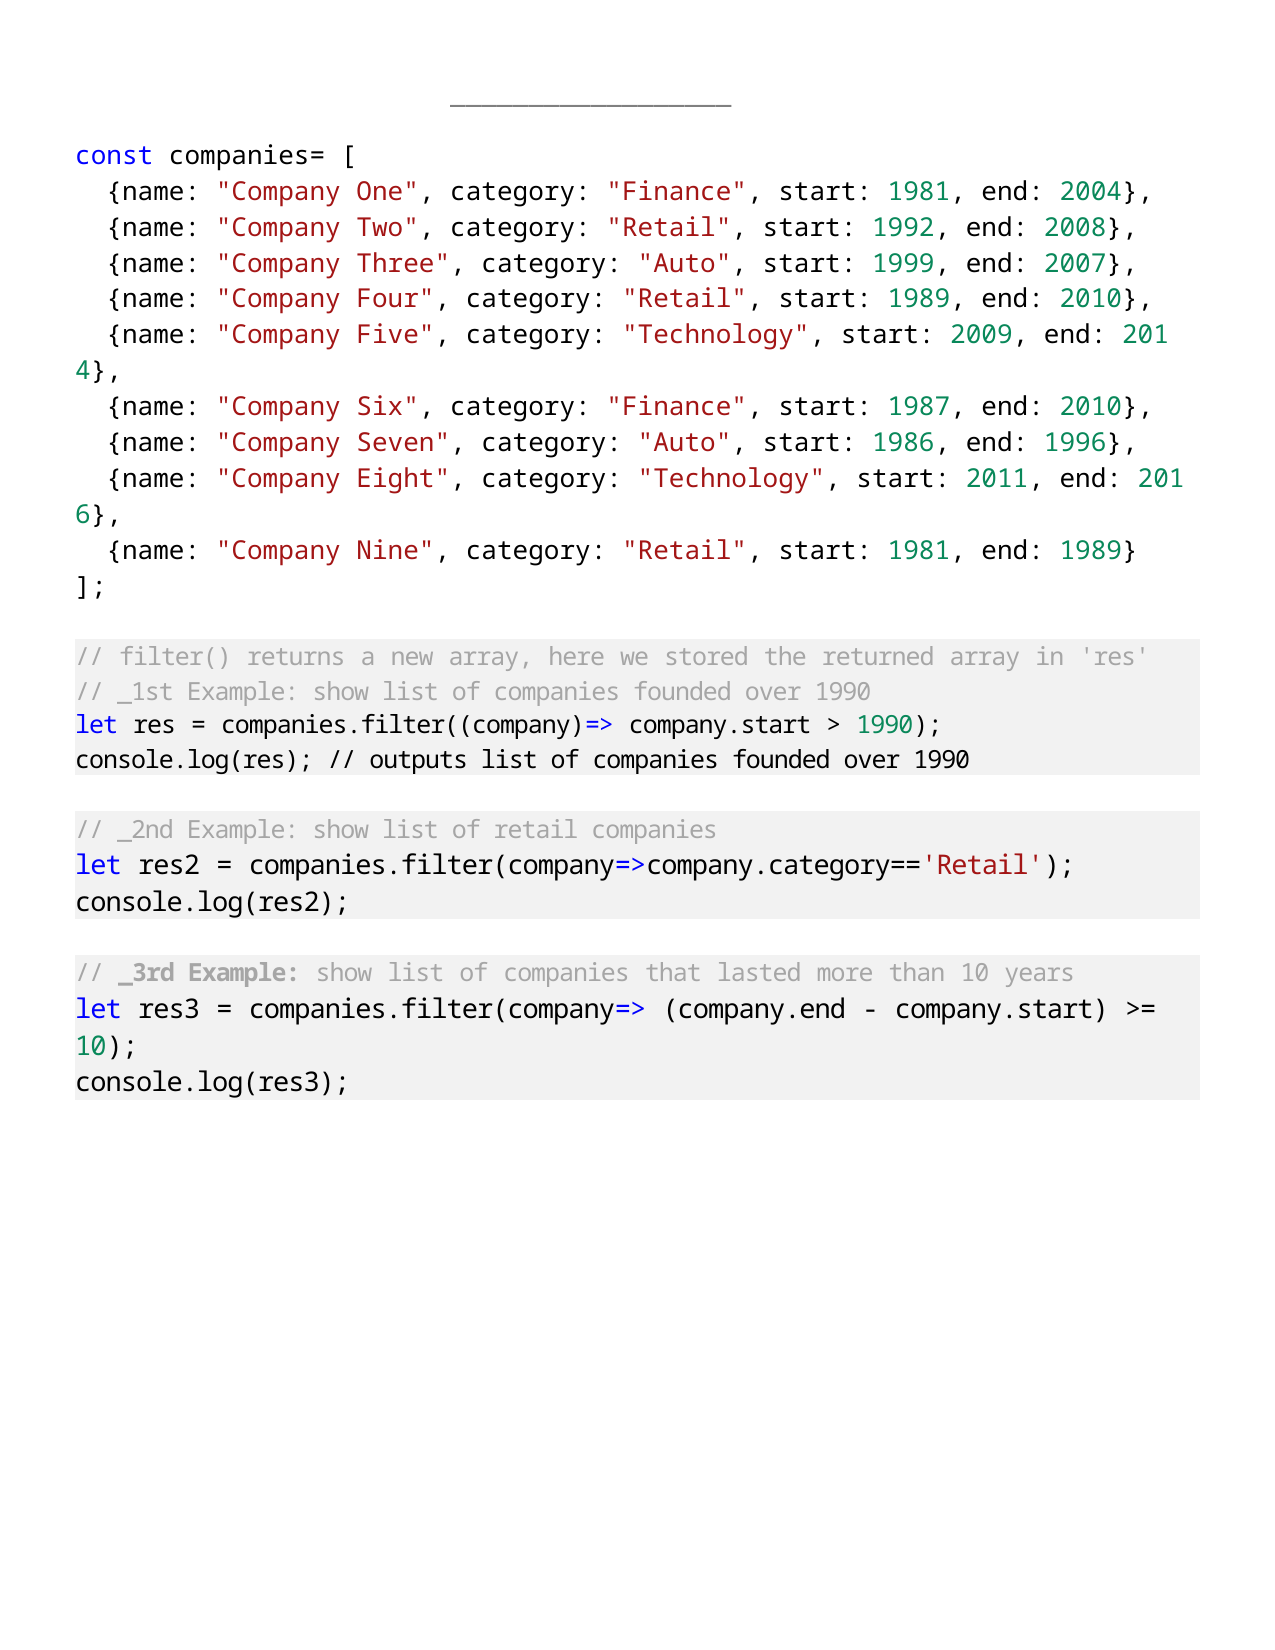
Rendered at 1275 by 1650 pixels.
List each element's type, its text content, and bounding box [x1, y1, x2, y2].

text {name: "Company Two", category: "Retail", start: 1992, end: 2008}, [75, 208, 1200, 244]
text {name: "Company Seven", category: "Auto", start: 1986, end: 1996}, [75, 423, 1200, 459]
title console.log(res3); [75, 1063, 1200, 1100]
text const companies= [ [75, 136, 1200, 172]
text {name: "Company Eight", category: "Technology", start: 2011, end: 2016}, [75, 459, 1200, 531]
text {name: "Company Four", category: "Retail", start: 1989, end: 2010}, [75, 280, 1200, 316]
title // _3rd Example: show list of companies that lasted more than 10 years [75, 955, 1200, 989]
text {name: "Company Nine", category: "Retail", start: 1981, end: 1989} [75, 531, 1200, 567]
title // filter() returns a new array, here we stored the returned array in 'res' [75, 639, 1200, 673]
text ]; [75, 567, 1200, 603]
text {name: "Company Three", category: "Auto", start: 1999, end: 2007}, [75, 244, 1200, 280]
text __________________ [75, 75, 1200, 111]
title // _1st Example: show list of companies founded over 1990 [75, 673, 1200, 707]
text {name: "Company Five", category: "Technology", start: 2009, end: 2014}, [75, 316, 1200, 387]
title console.log(res); // outputs list of companies founded over 1990 [75, 741, 1200, 775]
title // _2nd Example: show list of retail companies [75, 811, 1200, 845]
title let res2 = companies.filter(company=>company.category=='Retail'); [75, 845, 1200, 882]
title let res = companies.filter((company)=> company.start > 1990); [75, 707, 1200, 741]
title console.log(res2); [75, 882, 1200, 919]
text {name: "Company One", category: "Finance", start: 1981, end: 2004}, [75, 172, 1200, 208]
text {name: "Company Six", category: "Finance", start: 1987, end: 2010}, [75, 387, 1200, 423]
title let res3 = companies.filter(company=> (company.end - company.start) >= 10); [75, 989, 1200, 1063]
